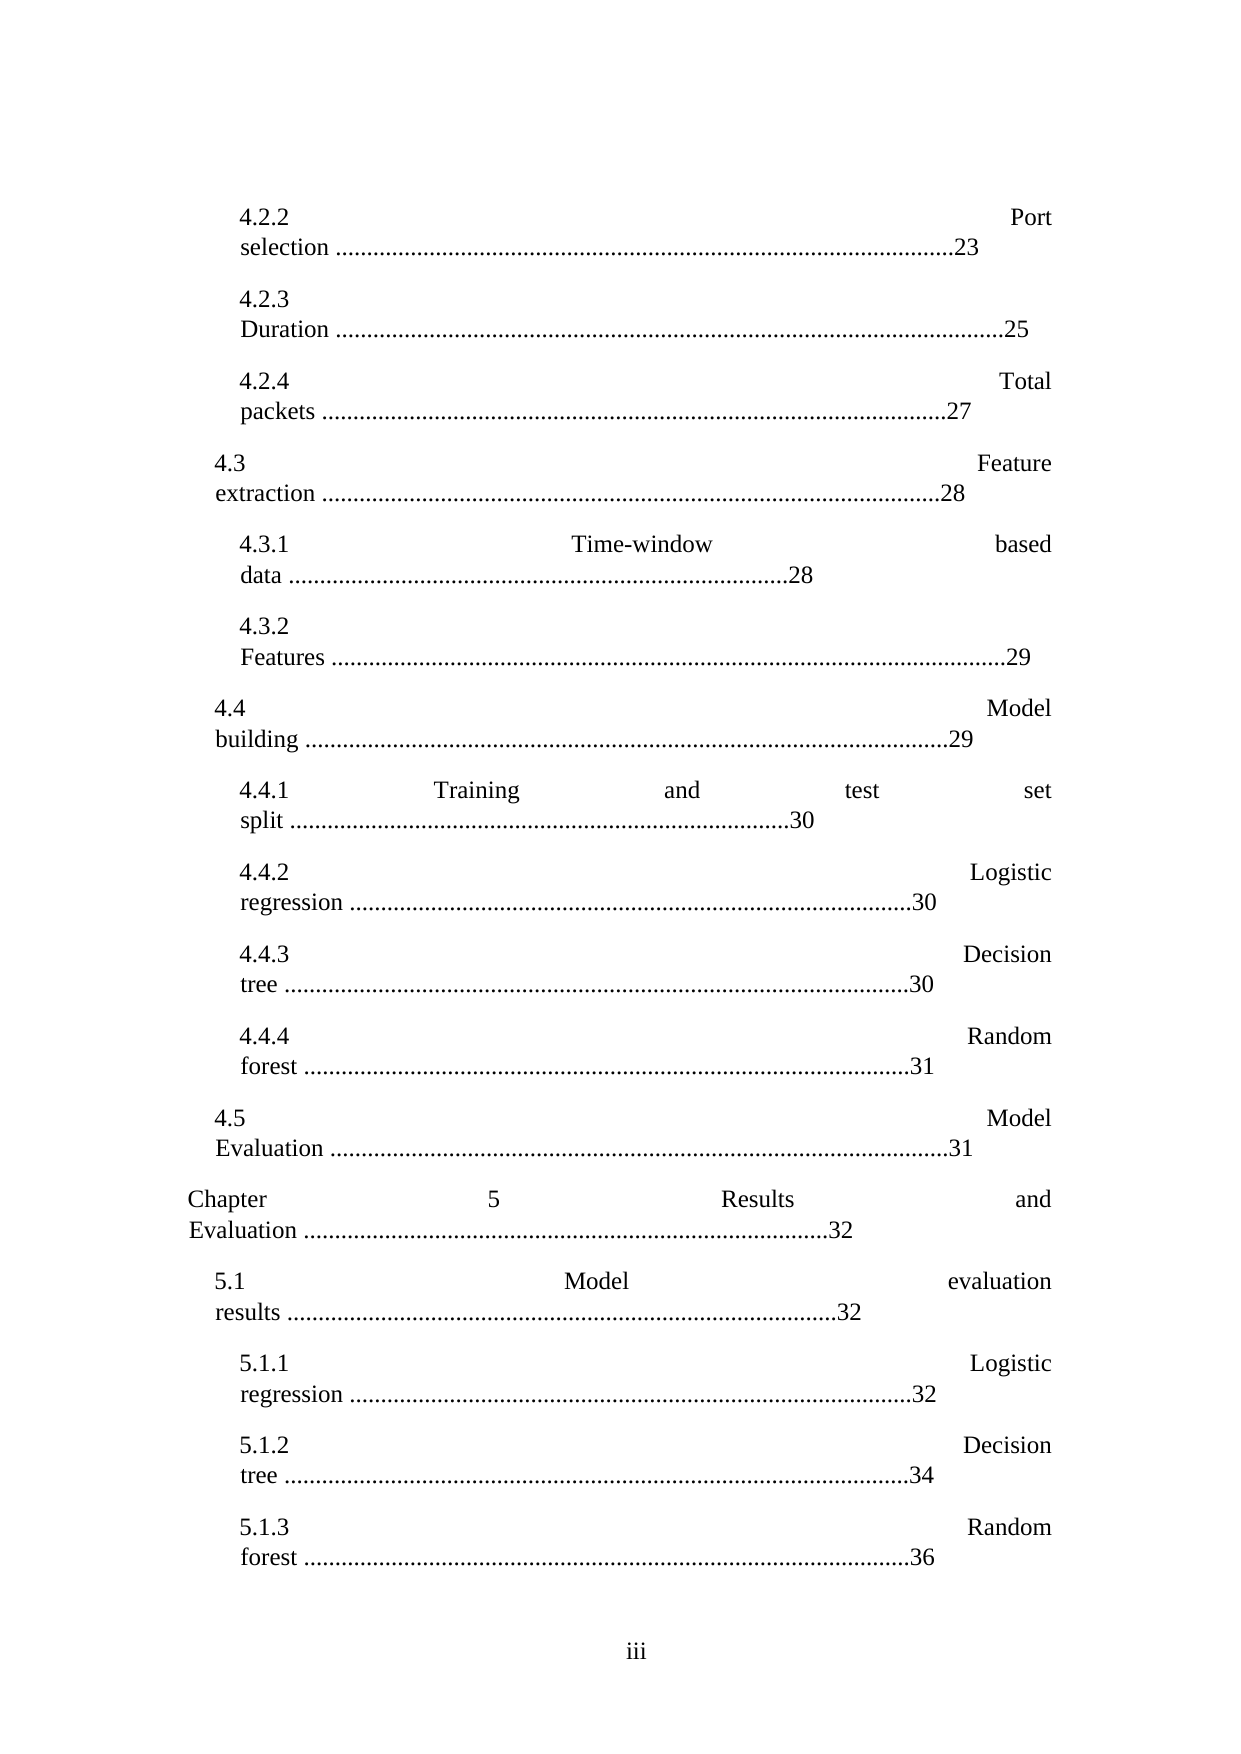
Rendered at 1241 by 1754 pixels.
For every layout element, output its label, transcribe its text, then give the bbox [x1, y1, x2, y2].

text 5.1.3 Random forest .................................................................................................36 [239, 1512, 1052, 1572]
text 4.4.4 Random forest .................................................................................................31 [239, 1021, 1052, 1080]
text 4.2.3 Duration ...........................................................................................................25 [239, 284, 1052, 343]
text 5.1.2 Decision tree ....................................................................................................34 [239, 1430, 1052, 1490]
text 4.3.2 Features ............................................................................................................29 [239, 611, 1052, 671]
text 4.2.4 Total packets ....................................................................................................27 [239, 366, 1052, 425]
text 4.4.1 Training and test set split ................................................................................30 [239, 775, 1052, 835]
text 4.2.2 Port selection ...................................................................................................23 [239, 202, 1052, 262]
text 5.1 Model evaluation results ........................................................................................32 [214, 1266, 1052, 1326]
text 5.1.1 Logistic regression ..........................................................................................32 [239, 1348, 1052, 1408]
text 4.3.1 Time-window based data ................................................................................28 [239, 529, 1052, 589]
text Chapter 5 Results and Evaluation ....................................................................................32 [187, 1184, 1052, 1244]
text 4.4.2 Logistic regression ..........................................................................................30 [239, 857, 1052, 917]
text 4.5 Model Evaluation ...................................................................................................31 [214, 1103, 1052, 1162]
text 4.4.3 Decision tree ....................................................................................................30 [239, 939, 1052, 998]
text 4.3 Feature extraction ...................................................................................................28 [214, 448, 1052, 507]
text 4.4 Model building .......................................................................................................29 [214, 693, 1052, 753]
